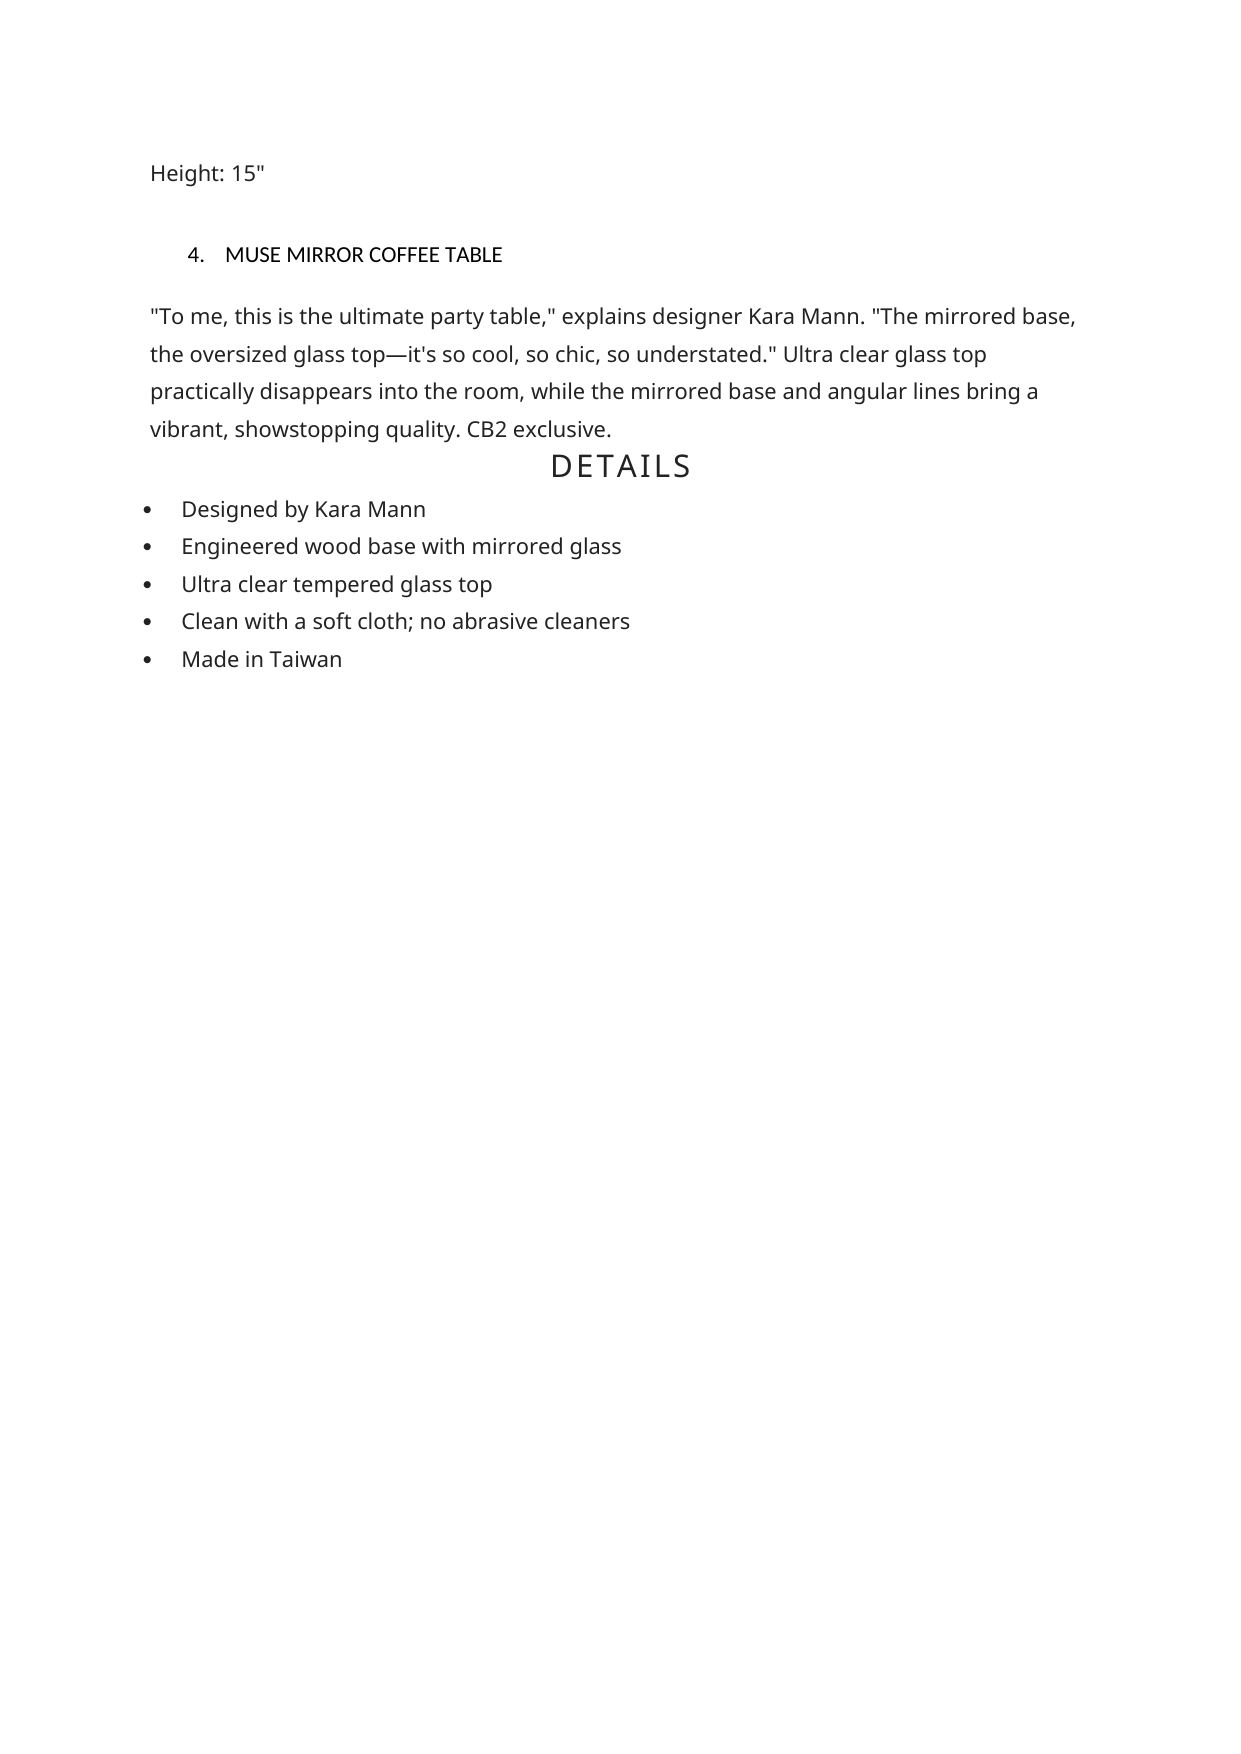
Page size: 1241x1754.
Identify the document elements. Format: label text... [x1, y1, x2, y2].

list Made in Taiwan [144, 636, 1090, 674]
list Engineered wood base with mirrored glass [144, 524, 1090, 561]
list Ultra clear tempered glass top [144, 561, 1090, 599]
text "To me, this is the ultimate party table," explains designer Kara Mann. "The mirrored base, the oversized glass top—it's so cool, so chic, so understated." Ultra clear glass top practically disappears into the room, while the mirrored base and angular lines bring a vibrant, showstopping quality. CB2 exclusive. [150, 293, 1090, 443]
list Clean with a soft cloth; no abrasive cleaners [144, 599, 1090, 636]
list MUSE MIRROR COFFEE TABLE [187, 241, 1090, 268]
text DETAILS [150, 443, 1090, 486]
list Designed by Kara Mann [144, 486, 1090, 524]
text Height: 15" [150, 150, 1090, 187]
